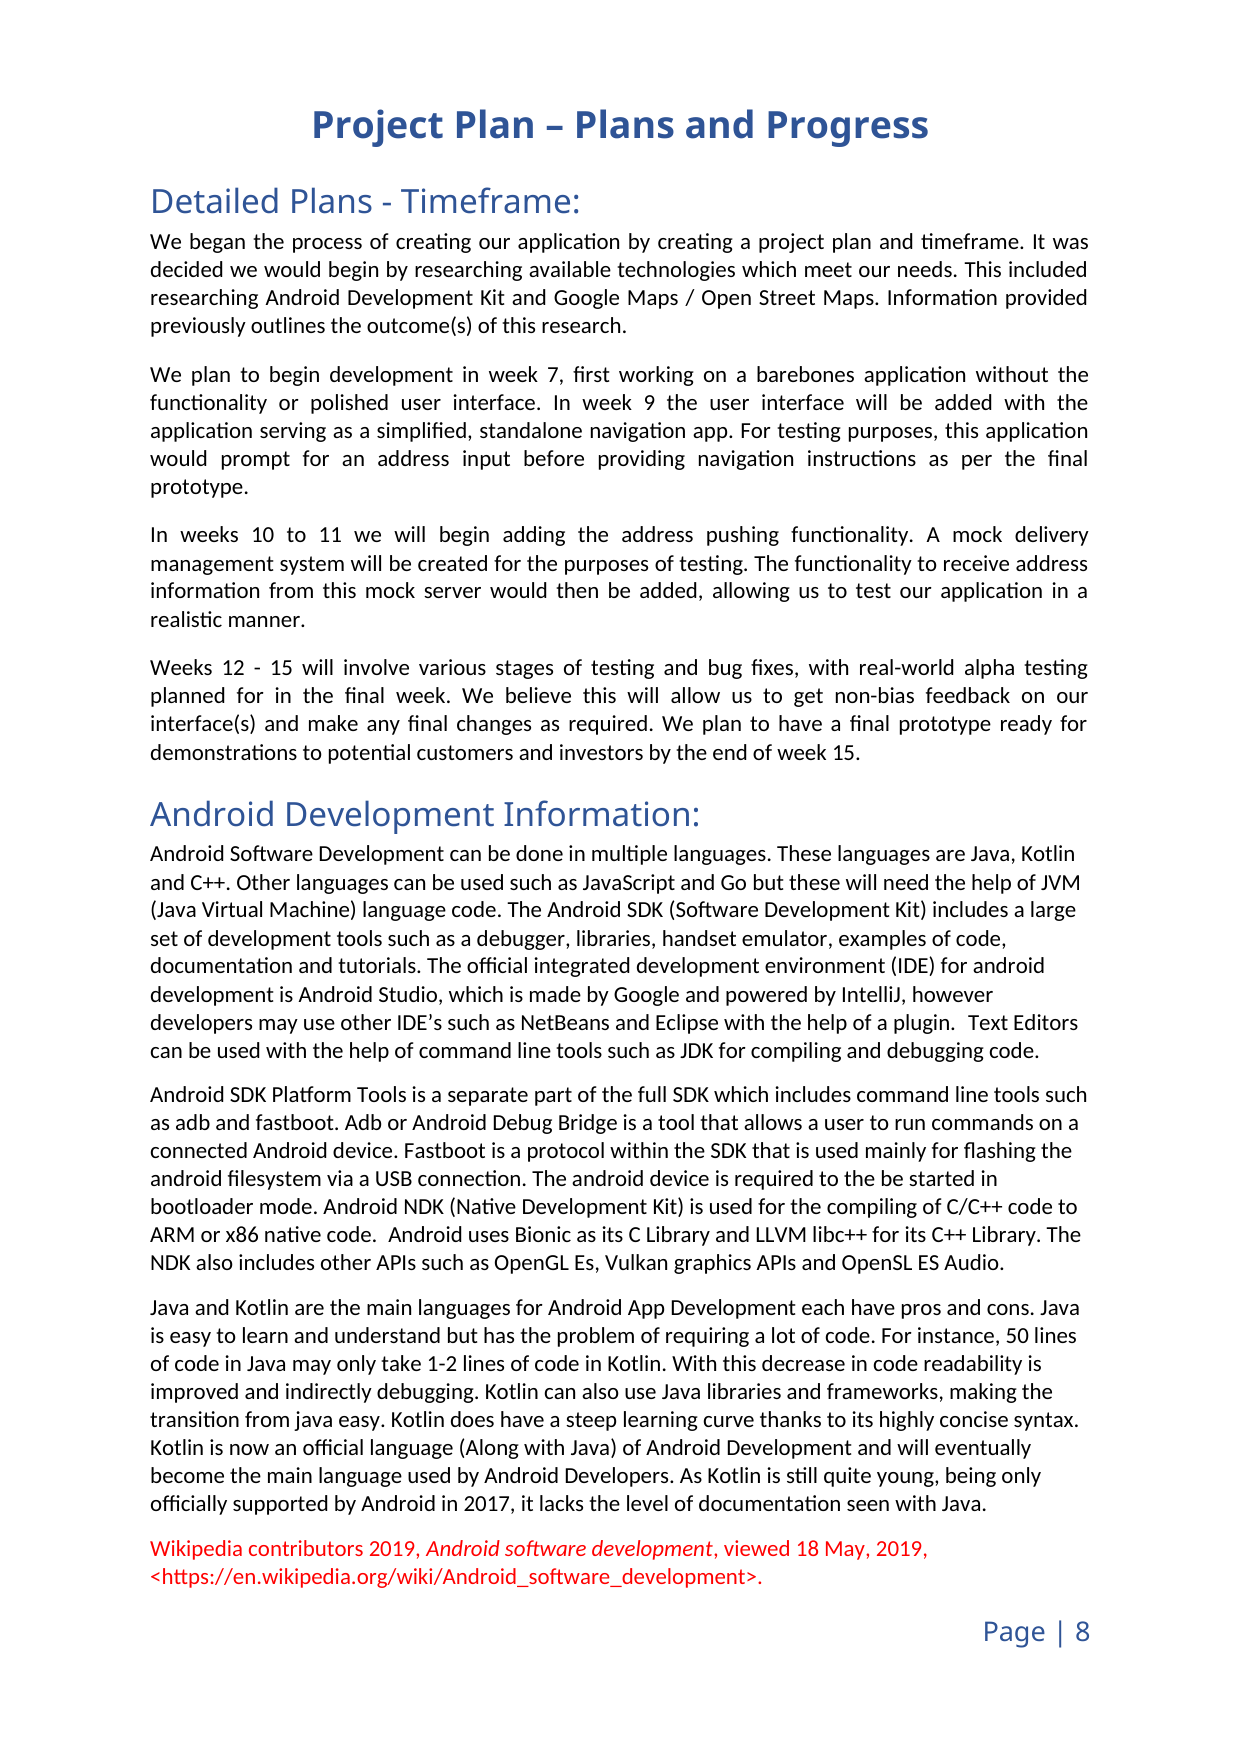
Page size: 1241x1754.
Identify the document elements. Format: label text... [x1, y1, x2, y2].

text Android Software Development can be done in multiple languages. These languages are Java, Kotlin and C++. Other languages can be used such as JavaScript and Go but these will need the help of JVM (Java Virtual Machine) language code. The Android SDK (Software Development Kit) includes a large set of development tools such as a debugger, libraries, handset emulator, examples of code, documentation and tutorials. The official integrated development environment (IDE) for android development is Android Studio, which is made by Google and powered by IntelliJ, however developers may use other IDE’s such as NetBeans and Eclipse with the help of a plugin. Text Editors can be used with the help of command line tools such as JDK for compiling and debugging code. [150, 839, 1090, 1064]
text Java and Kotlin are the main languages for Android App Development each have pros and cons. Java is easy to learn and understand but has the problem of requiring a lot of code. For instance, 50 lines of code in Java may only take 1-2 lines of code in Kotlin. With this decrease in code readability is improved and indirectly debugging. Kotlin can also use Java libraries and frameworks, making the transition from java easy. Kotlin does have a steep learning curve thanks to its highly concise syntax. Kotlin is now an official language (Along with Java) of Android Development and will eventually become the main language used by Android Developers. As Kotlin is still quite young, being only officially supported by Android in 2017, it lacks the level of documentation seen with Java. [150, 1293, 1090, 1517]
text Android SDK Platform Tools is a separate part of the full SDK which includes command line tools such as adb and fastboot. Adb or Android Debug Bridge is a tool that allows a user to run commands on a connected Android device. Fastboot is a protocol within the SDK that is used mainly for flashing the android filesystem via a USB connection. The android device is required to the be started in bootloader mode. Android NDK (Native Development Kit) is used for the compiling of C/C++ code to ARM or x86 native code. Android uses Bionic as its C Library and LLVM libc++ for its C++ Library. The NDK also includes other APIs such as OpenGL Es, Vulkan graphics APIs and OpenSL ES Audio. [150, 1080, 1090, 1277]
text We began the process of creating our application by creating a project plan and timeframe. It was decided we would begin by researching available technologies which meet our needs. This included researching Android Development Kit and Google Maps / Open Street Maps. Information provided previously outlines the outcome(s) of this research. [150, 227, 1090, 339]
text In weeks 10 to 11 we will begin adding the address pushing functionality. A mock delivery management system will be created for the purposes of testing. The functionality to receive address information from this mock server would then be added, allowing us to test our application in a realistic manner. [150, 521, 1090, 633]
subtitle Detailed Plans - Timeframe: [150, 178, 1090, 223]
text Weeks 12 - 15 will involve various stages of testing and bug fixes, with real-world alpha testing planned for in the final week. We believe this will allow us to get non-bias feedback on our interface(s) and make any final changes as required. We plan to have a final prototype ready for demonstrations to potential customers and investors by the end of week 15. [150, 653, 1090, 766]
text We plan to begin development in week 7, first working on a barebones application without the functionality or polished user interface. In week 9 the user interface will be added with the application serving as a simplified, standalone navigation app. For testing purposes, this application would prompt for an address input before providing navigation instructions as per the final prototype. [150, 360, 1090, 500]
subtitle Android Development Information: [150, 791, 1090, 836]
text Wikipedia contributors 2019, Android software development, viewed 18 May, 2019, <https://en.wikipedia.org/wiki/Android_software_development>. [763, 1534, 1090, 1590]
